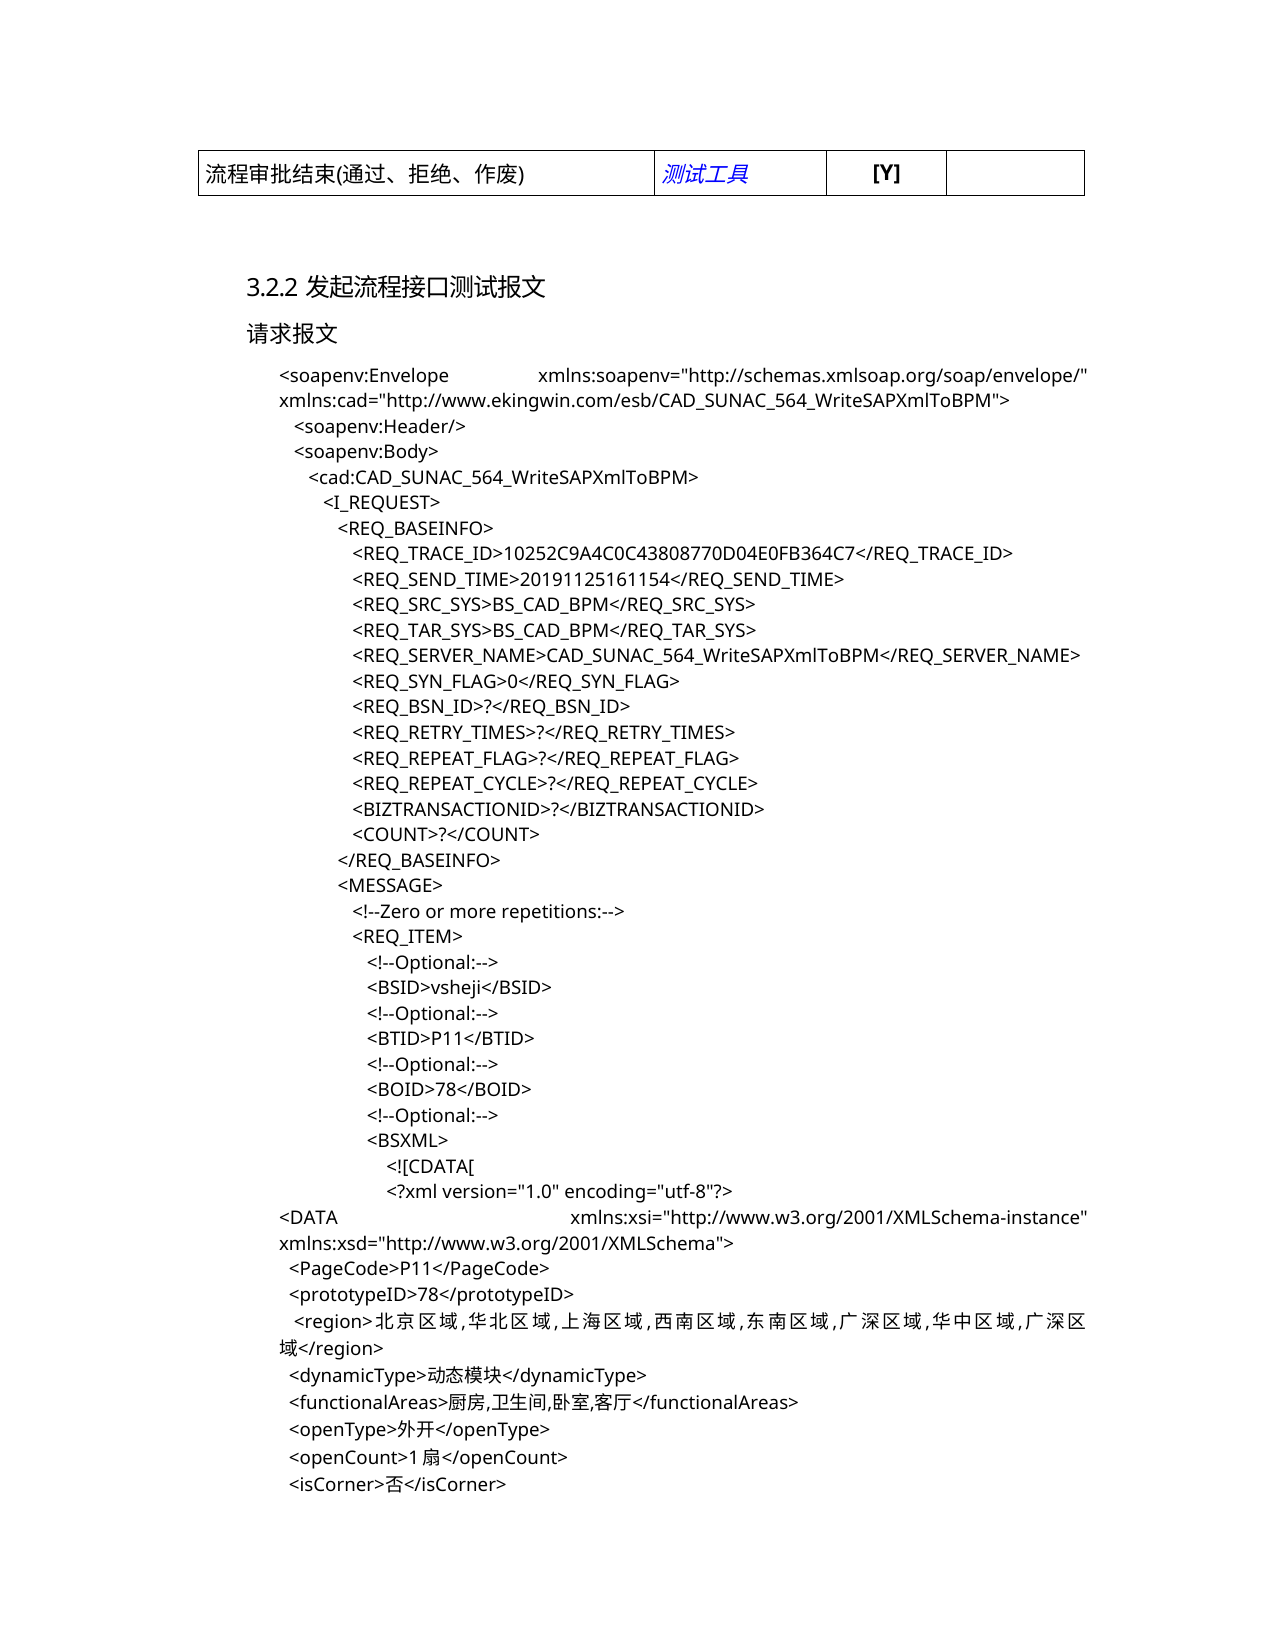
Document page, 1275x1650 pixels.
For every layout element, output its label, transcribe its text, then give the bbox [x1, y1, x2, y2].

text <REQ_SERVER_NAME>CAD_SUNAC_564_WriteSAPXmlToBPM</REQ_SERVER_NAME> [279, 643, 1088, 668]
text <REQ_SRC_SYS>BS_CAD_BPM</REQ_SRC_SYS> [279, 592, 1088, 617]
text <DATA xmlns:xsi="http://www.w3.org/2001/XMLSchema-instance" xmlns:xsd="http://www.w3.org/2001/XMLSchema"> [279, 1204, 1088, 1255]
text <BSXML> [279, 1128, 1088, 1153]
text <COUNT>?</COUNT> [279, 821, 1088, 847]
text <BSID>vsheji</BSID> [279, 974, 1088, 1000]
text <REQ_REPEAT_CYCLE>?</REQ_REPEAT_CYCLE> [279, 770, 1088, 796]
text <prototypeID>78</prototypeID> [279, 1281, 1088, 1306]
text <!--Optional:--> [279, 949, 1088, 974]
text <isCorner>否</isCorner> [279, 1469, 1088, 1497]
text </REQ_BASEINFO> [279, 847, 1088, 872]
text 请求报文 [246, 316, 1088, 349]
text <REQ_SEND_TIME>20191125161154</REQ_SEND_TIME> [279, 566, 1088, 592]
text <soapenv:Envelope xmlns:soapenv="http://schemas.xmlsoap.org/soap/envelope/" xmlns:cad="http://www.ekingwin.com/esb/CAD_SUNAC_564_WriteSAPXmlToBPM"> [279, 362, 1088, 413]
text <REQ_REPEAT_FLAG>?</REQ_REPEAT_FLAG> [279, 745, 1088, 770]
table_cell [947, 151, 1084, 195]
text <REQ_TAR_SYS>BS_CAD_BPM</REQ_TAR_SYS> [279, 617, 1088, 643]
table_cell [Y] [827, 151, 946, 195]
text <functionalAreas>厨房,卫生间,卧室,客厅</functionalAreas> [279, 1388, 1088, 1415]
text <REQ_BSN_ID>?</REQ_BSN_ID> [279, 694, 1088, 719]
text <openType>外开</openType> [279, 1415, 1088, 1442]
text <REQ_SYN_FLAG>0</REQ_SYN_FLAG> [279, 668, 1088, 694]
text <BOID>78</BOID> [279, 1077, 1088, 1102]
subtitle 发起流程接口测试报文 [246, 268, 1088, 304]
text <?xml version="1.0" encoding="utf-8"?> [279, 1179, 1088, 1204]
text <REQ_RETRY_TIMES>?</REQ_RETRY_TIMES> [279, 719, 1088, 745]
text <REQ_ITEM> [279, 923, 1088, 949]
text <REQ_BASEINFO> [279, 515, 1088, 541]
text <!--Zero or more repetitions:--> [279, 898, 1088, 923]
text <openCount>1扇</openCount> [279, 1442, 1088, 1469]
text <I_REQUEST> [279, 490, 1088, 515]
text <BIZTRANSACTIONID>?</BIZTRANSACTIONID> [279, 796, 1088, 821]
text <BTID>P11</BTID> [279, 1026, 1088, 1051]
text <![CDATA[ [279, 1153, 1088, 1179]
text <!--Optional:--> [279, 1102, 1088, 1128]
text <!--Optional:--> [279, 1051, 1088, 1077]
table_cell 测试工具 [655, 151, 826, 195]
text <!--Optional:--> [279, 1000, 1088, 1026]
text <region>北京区域,华北区域,上海区域,西南区域,东南区域,广深区域,华中区域,广深区域</region> [279, 1306, 1088, 1361]
text <dynamicType>动态模块</dynamicType> [279, 1361, 1088, 1388]
text <REQ_TRACE_ID>10252C9A4C0C43808770D04E0FB364C7</REQ_TRACE_ID> [279, 541, 1088, 566]
table_cell 流程审批结束(通过、拒绝、作废) [199, 151, 654, 195]
text <cad:CAD_SUNAC_564_WriteSAPXmlToBPM> [279, 464, 1088, 490]
text <soapenv:Header/> [279, 413, 1088, 439]
text <MESSAGE> [279, 872, 1088, 898]
text <soapenv:Body> [279, 439, 1088, 464]
text <PageCode>P11</PageCode> [279, 1255, 1088, 1281]
